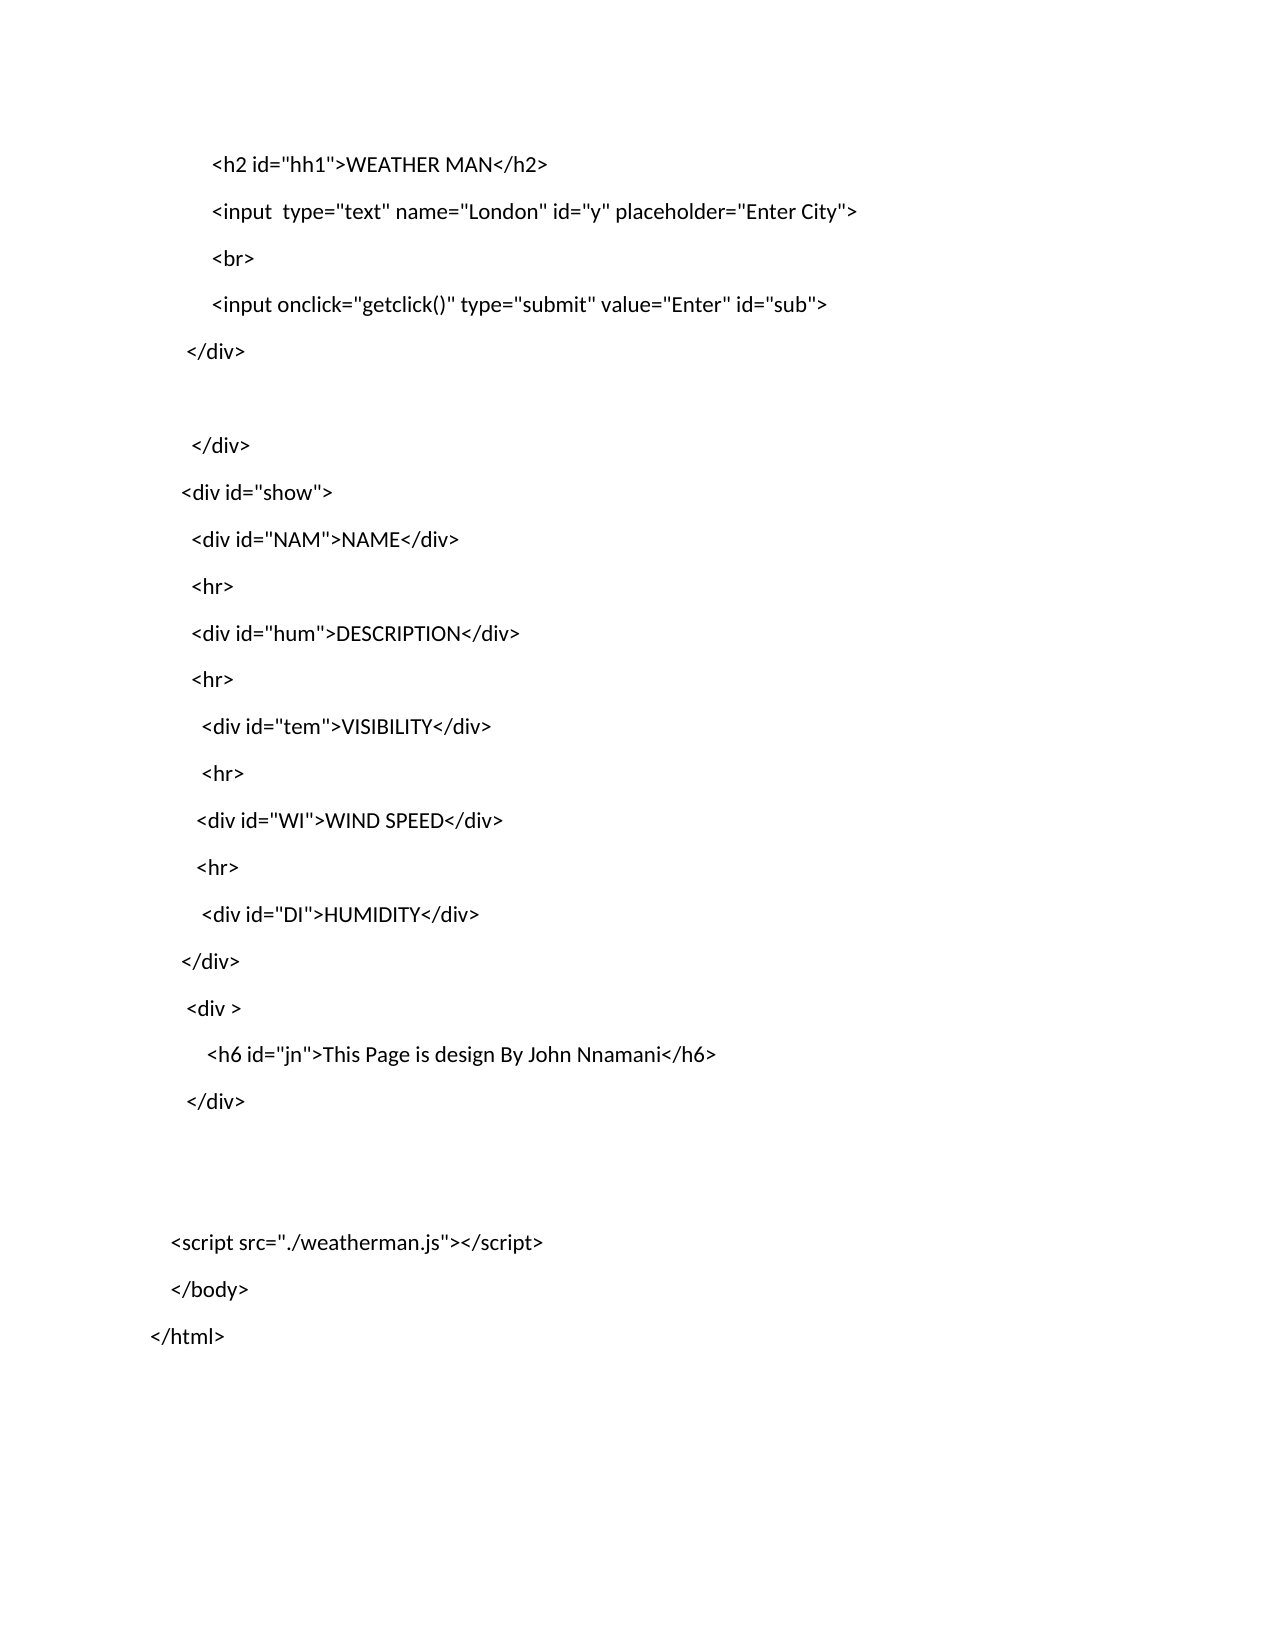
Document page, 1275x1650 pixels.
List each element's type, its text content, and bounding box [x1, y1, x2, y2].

text <hr> [150, 853, 1125, 881]
text <hr> [150, 666, 1125, 694]
text <div > [150, 994, 1125, 1022]
text </div> [150, 337, 1125, 366]
text <div id="WI">WIND SPEED</div> [150, 806, 1125, 834]
text <h6 id="jn">This Page is design By John Nnamani</h6> [150, 1041, 1125, 1069]
text <hr> [150, 759, 1125, 787]
text </body> [150, 1275, 1125, 1303]
text <br> [150, 244, 1125, 272]
text <input onclick="getclick()" type="submit" value="Enter" id="sub"> [150, 291, 1125, 319]
text <div id="tem">VISIBILITY</div> [150, 712, 1125, 741]
text <div id="NAM">NAME</div> [150, 525, 1125, 553]
text <hr> [150, 572, 1125, 600]
text <input type="text" name="London" id="y" placeholder="Enter City"> [150, 197, 1125, 225]
text </div> [150, 431, 1125, 459]
text </html> [150, 1322, 1125, 1350]
text </div> [150, 947, 1125, 975]
text </div> [150, 1087, 1125, 1116]
text <div id="show"> [150, 478, 1125, 506]
text <div id="hum">DESCRIPTION</div> [150, 619, 1125, 647]
text <h2 id="hh1">WEATHER MAN</h2> [150, 150, 1125, 178]
text <div id="DI">HUMIDITY</div> [150, 900, 1125, 928]
text <script src="./weatherman.js"></script> [150, 1228, 1125, 1256]
